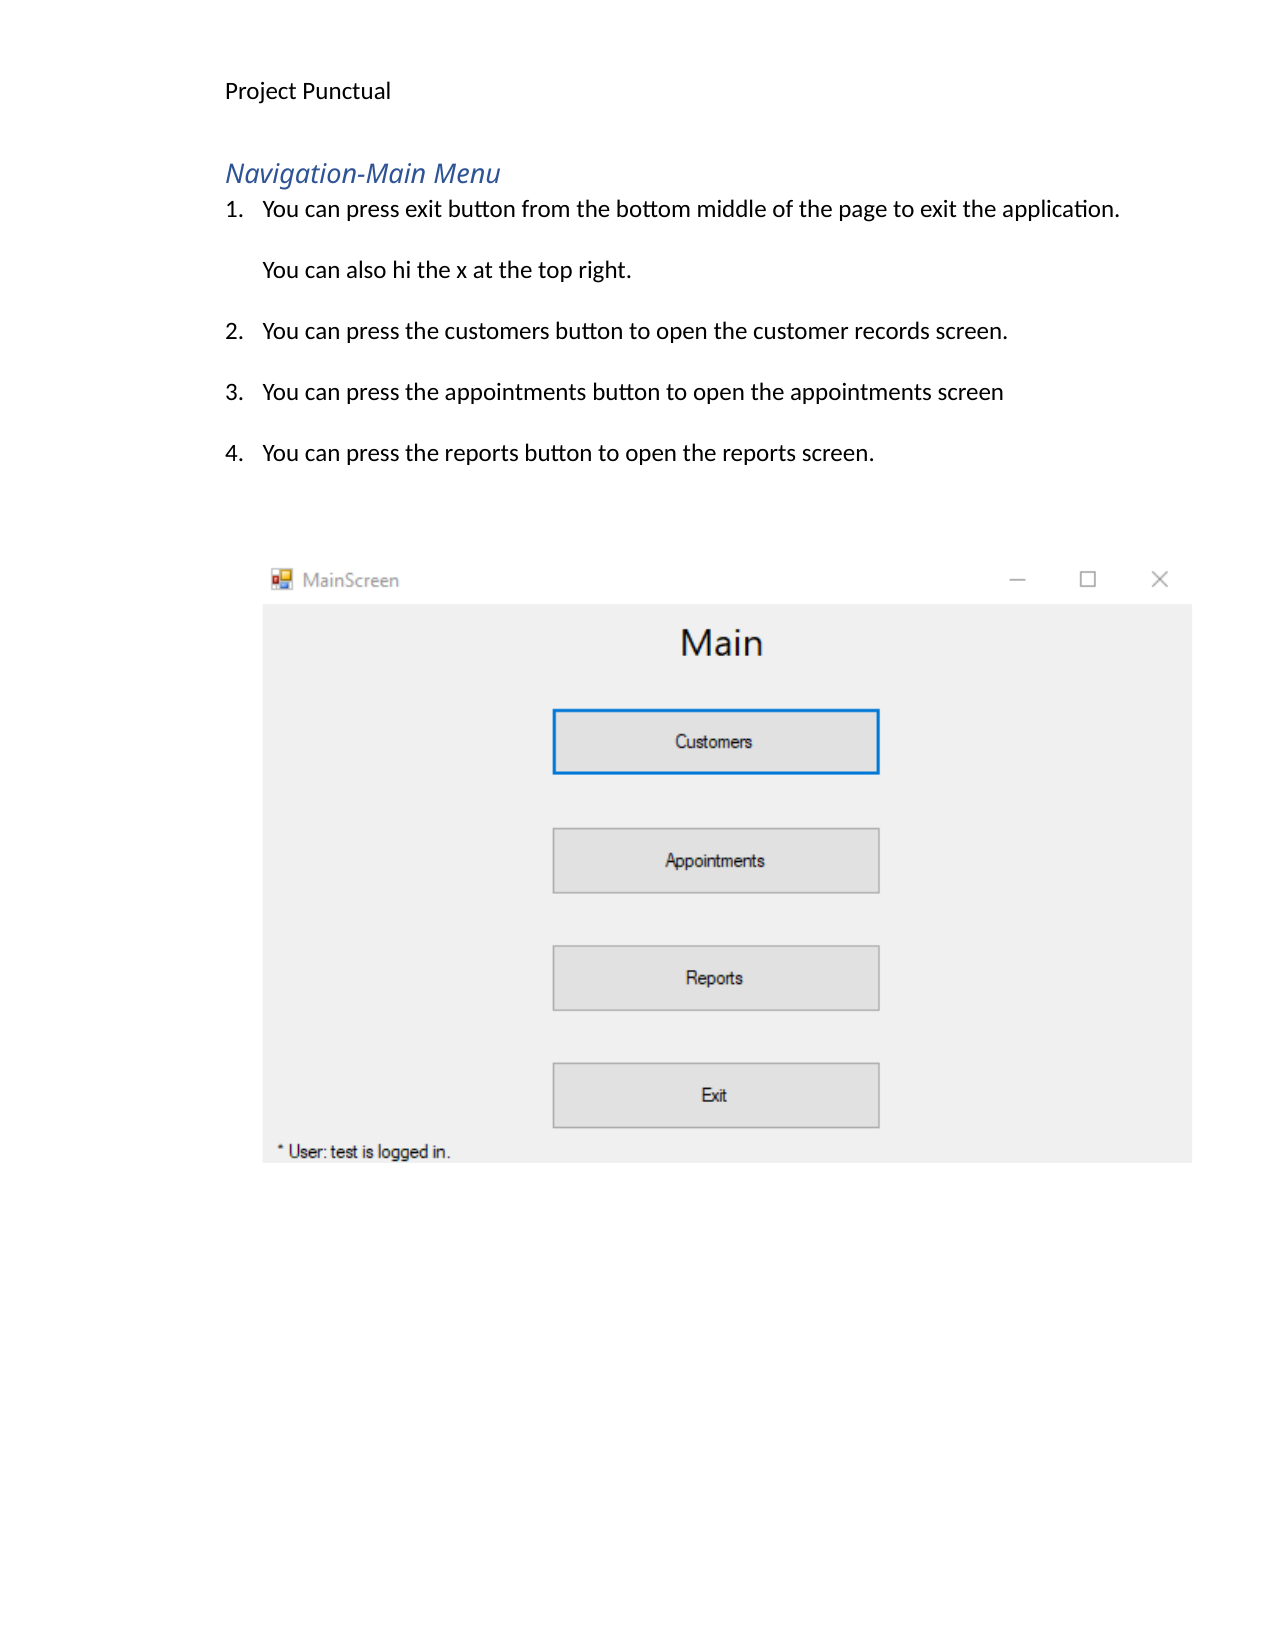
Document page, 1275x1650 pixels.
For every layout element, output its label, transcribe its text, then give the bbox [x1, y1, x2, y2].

list You can press the customers button to open the customer records screen. [225, 315, 1125, 346]
list You can press the appointments button to open the appointments screen [225, 376, 1125, 407]
list You can press exit button from the bottom middle of the page to exit the application. You can also hi the x at the top right. [225, 193, 1125, 285]
picture [262, 559, 1193, 1163]
list You can press the reports button to open the reports screen. [225, 437, 1125, 468]
subtitle Navigation-Main Menu [150, 154, 1125, 191]
